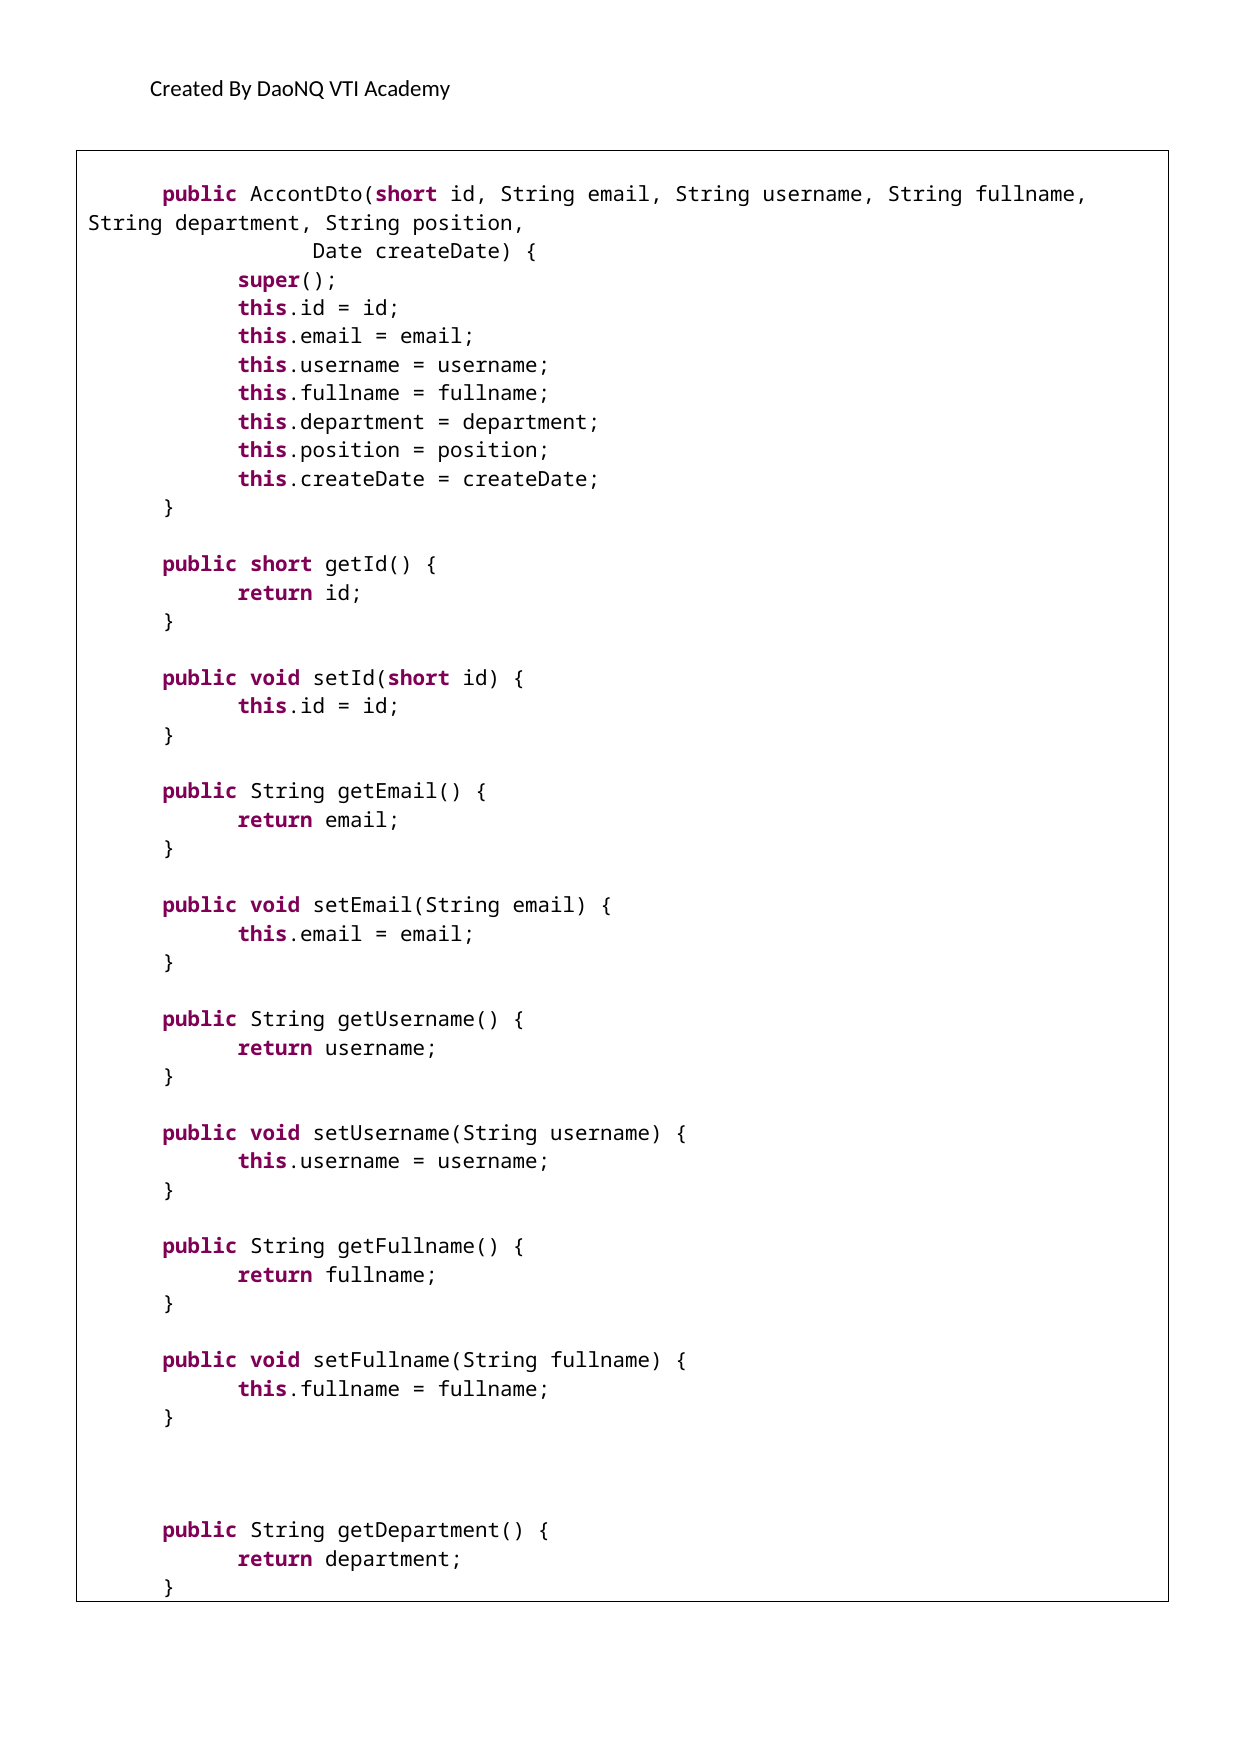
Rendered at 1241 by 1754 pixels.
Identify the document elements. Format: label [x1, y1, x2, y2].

table_header [77, 151, 1168, 1601]
